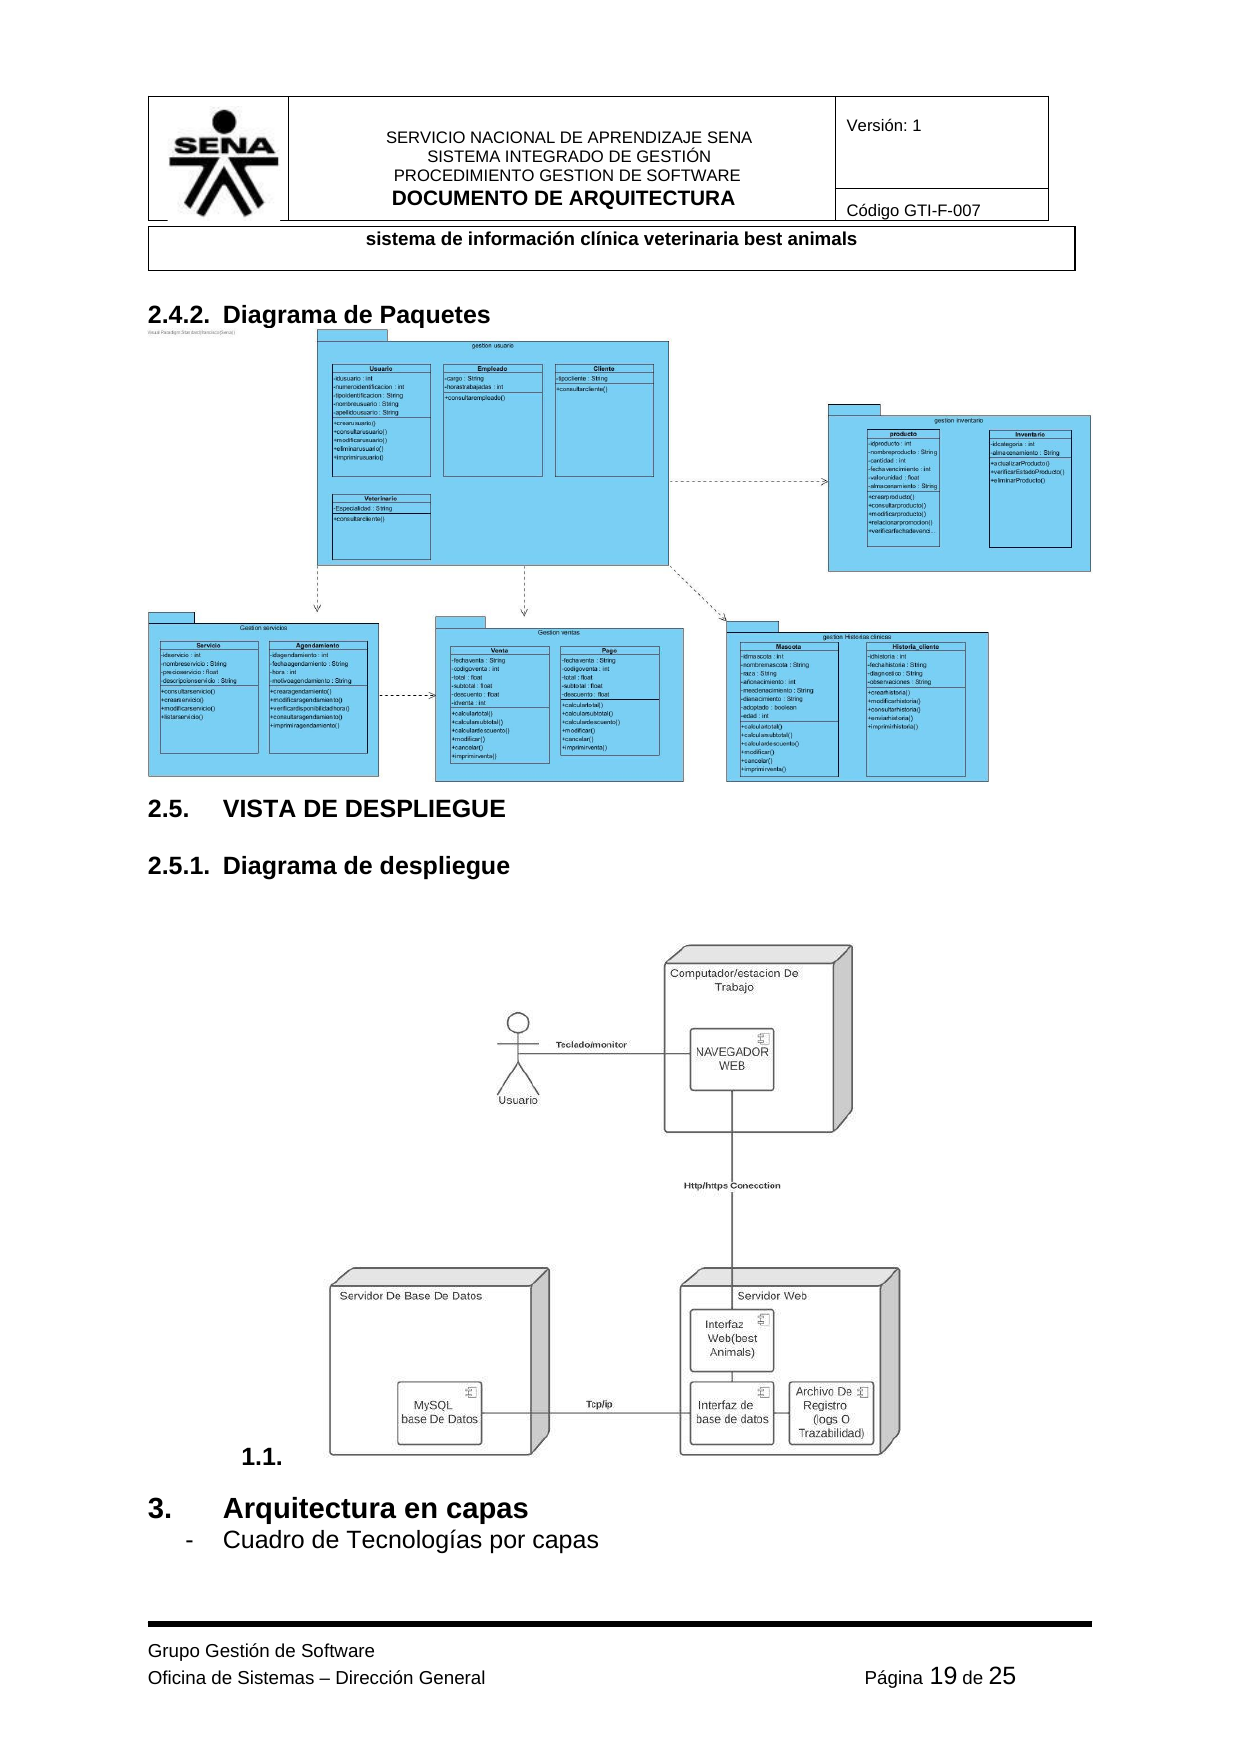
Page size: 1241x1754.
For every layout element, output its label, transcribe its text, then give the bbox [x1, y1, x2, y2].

picture [147, 328, 1093, 784]
list Cuadro de Tecnologías por capas [185, 1525, 1092, 1554]
picture [316, 890, 1000, 1466]
list VISTA DE DESPLIEGUE [148, 793, 1092, 822]
picture [167, 106, 281, 221]
list Diagrama de Paquetes [148, 300, 1092, 328]
list Arquitectura en capas [148, 1491, 1092, 1525]
list Diagrama de despliegue [148, 851, 1092, 880]
